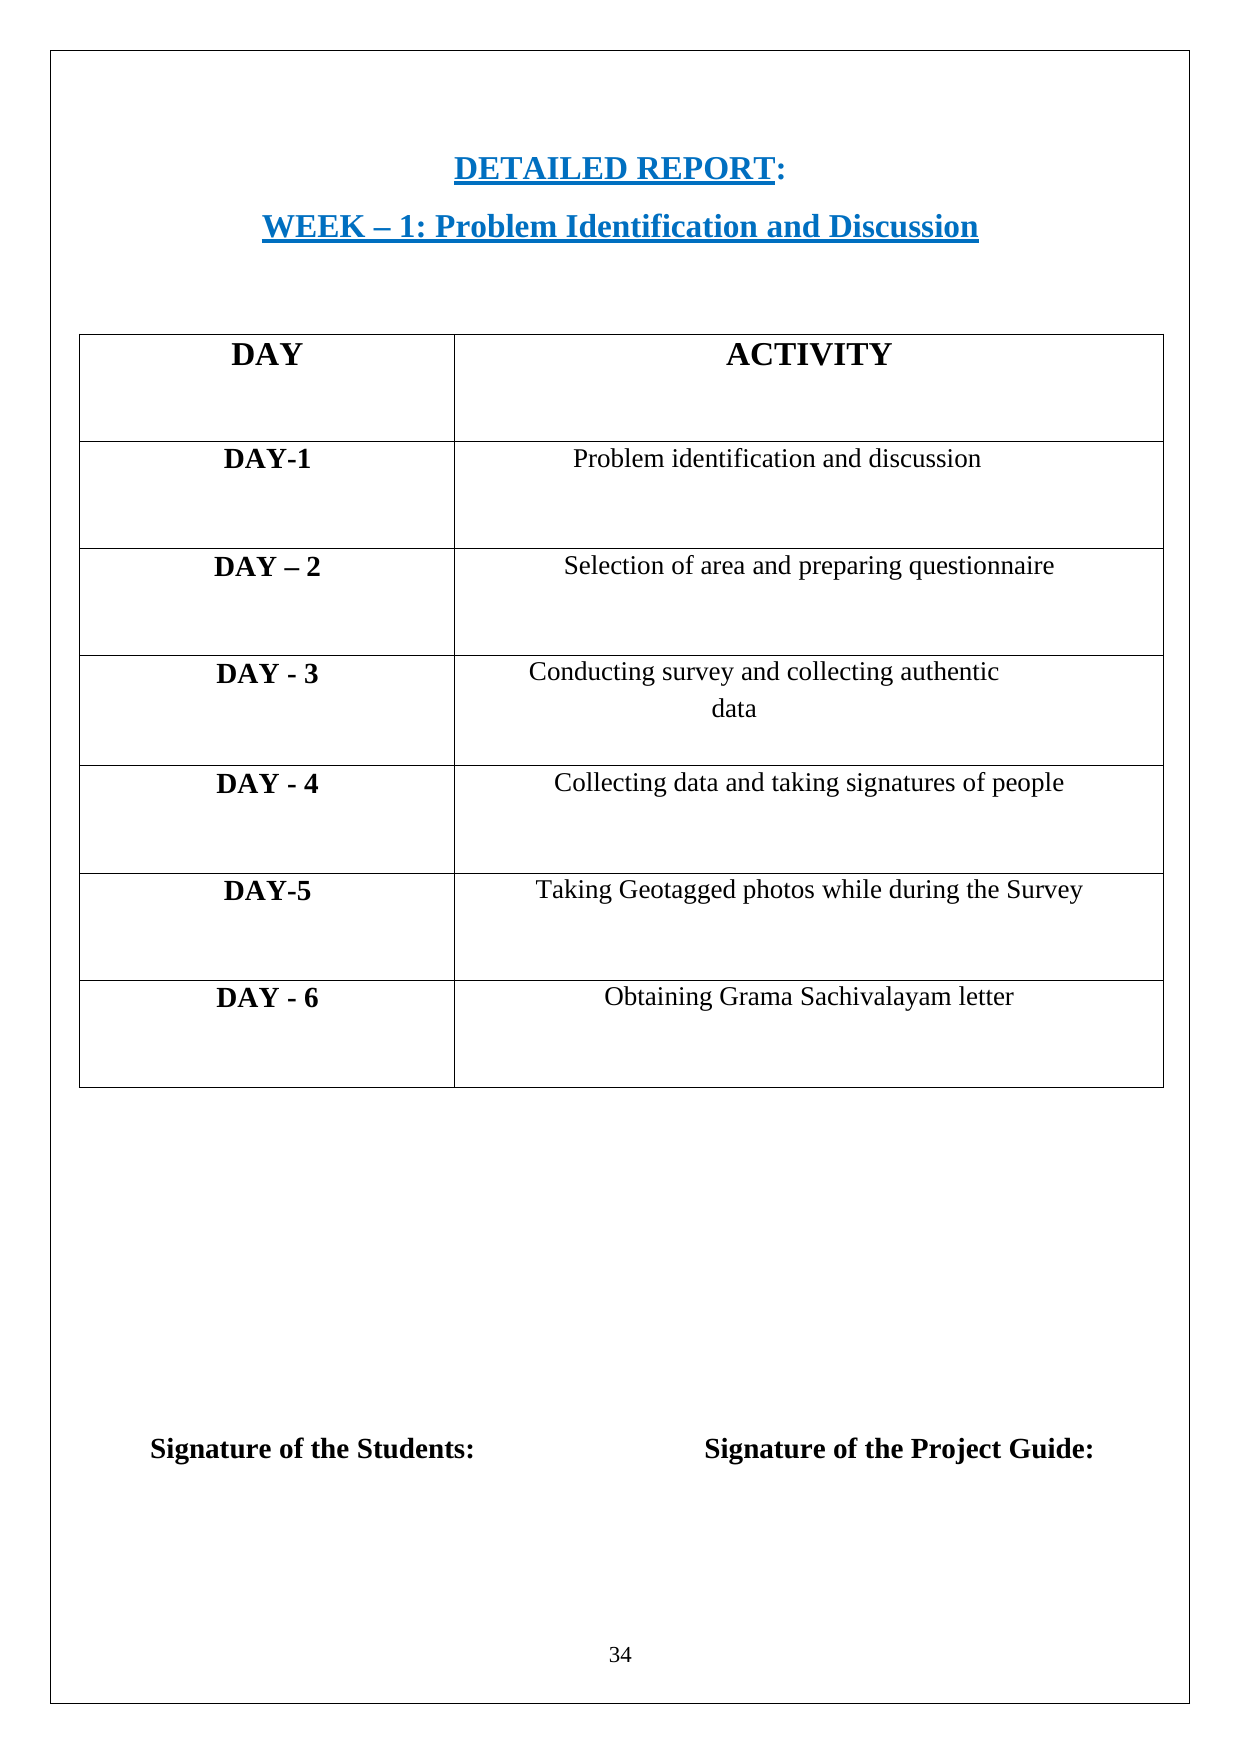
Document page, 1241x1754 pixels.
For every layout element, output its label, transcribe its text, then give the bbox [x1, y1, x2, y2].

table_cell DAY - 3 [80, 656, 454, 765]
table_cell Collecting data and taking signatures of people [455, 766, 1163, 872]
table_cell Conducting survey and collecting authentic data [455, 656, 1163, 765]
table_header ACTIVITY [455, 335, 1163, 441]
table_cell Taking Geotagged photos while during the Survey [455, 874, 1163, 979]
table_cell DAY – 2 [80, 549, 454, 655]
table_cell DAY - 4 [80, 766, 454, 872]
text WEEK – 1: Problem Identification and Discussion [151, 206, 1089, 244]
subtitle DETAILED REPORT: [151, 148, 1089, 186]
table_cell Obtaining Grama Sachivalayam letter [455, 981, 1163, 1087]
table_cell Problem identification and discussion [455, 442, 1163, 548]
table_cell DAY-5 [80, 874, 454, 979]
table_cell Selection of area and preparing questionnaire [455, 549, 1163, 655]
table_header DAY [80, 335, 454, 441]
table_cell DAY - 6 [80, 981, 454, 1087]
text Signature of the Students: Signature of the Project Guide: [150, 1431, 1176, 1464]
table_cell DAY-1 [80, 442, 454, 548]
